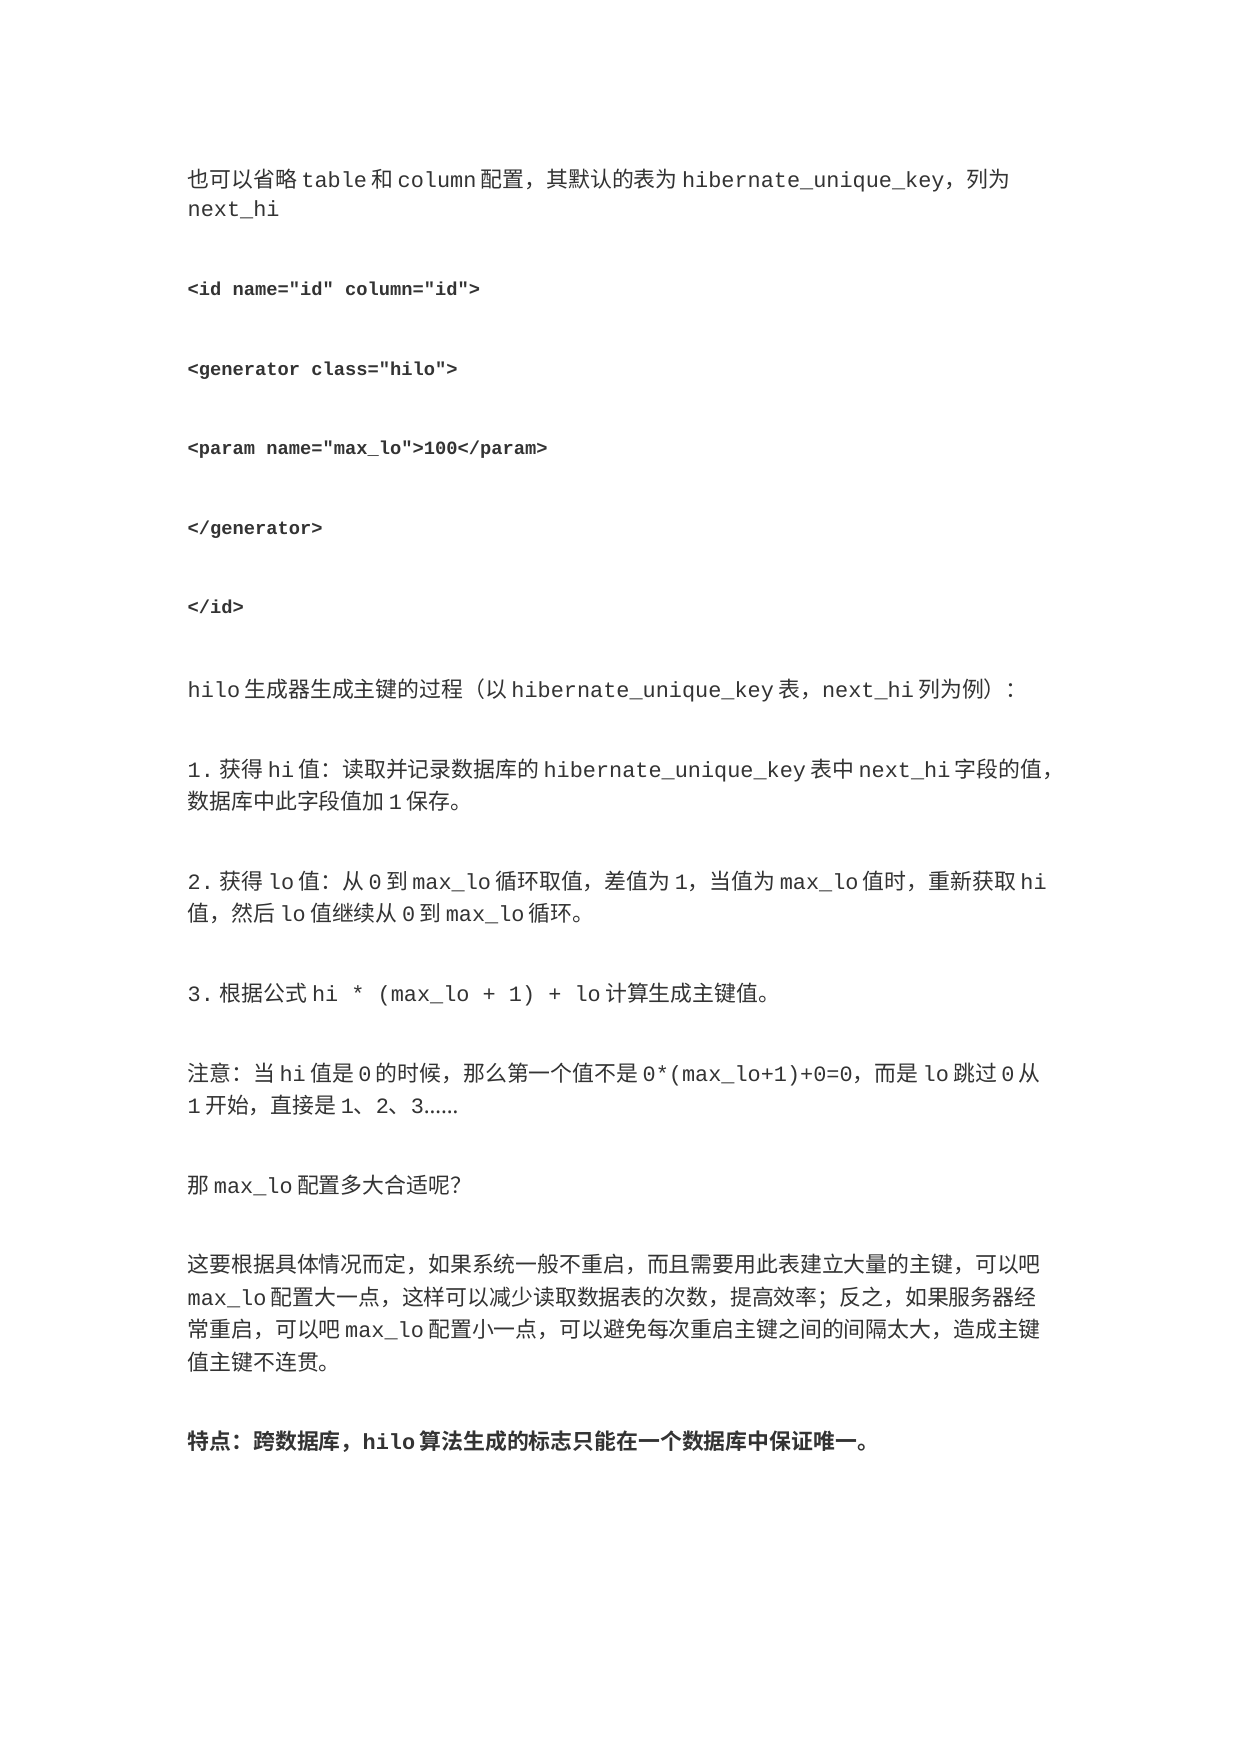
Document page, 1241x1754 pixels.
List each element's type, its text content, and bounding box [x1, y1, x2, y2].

text </generator> [187, 513, 1053, 545]
text <param name="max_lo">100</param> [187, 433, 1053, 466]
text 注意：当hi值是0的时候，那么第一个值不是0*(max_lo+1)+0=0，而是lo跳过0从1开始，直接是1、2、3…… [187, 1055, 1053, 1120]
text 那max_lo配置多大合适呢？ [187, 1167, 1053, 1200]
text 特点：跨数据库，hilo算法生成的标志只能在一个数据库中保证唯一。 [187, 1424, 1053, 1457]
text 2. 获得lo值：从0到max_lo循环取值，差值为1，当值为max_lo值时，重新获取hi值，然后lo值继续从0到max_lo循环。 [187, 864, 1053, 929]
text <id name="id" column="id"> [187, 274, 1053, 307]
text 3. 根据公式 hi * (max_lo + 1) + lo计算生成主键值。 [187, 976, 1053, 1008]
text hilo生成器生成主键的过程（以hibernate_unique_key表，next_hi列为例）： [187, 672, 1053, 704]
text 也可以省略table和column配置，其默认的表为hibernate_unique_key，列为next_hi [187, 162, 1053, 227]
text <generator class="hilo"> [187, 354, 1053, 386]
text </id> [187, 592, 1053, 625]
text 1. 获得hi值：读取并记录数据库的hibernate_unique_key表中next_hi字段的值，数据库中此字段值加1保存。 [187, 752, 1053, 817]
text 这要根据具体情况而定，如果系统一般不重启，而且需要用此表建立大量的主键，可以吧max_lo配置大一点，这样可以减少读取数据表的次数，提高效率；反之，如果服务器经常重启，可以吧max_lo配置小一点，可以避免每次重启主键之间的间隔太大，造成主键值主键不连贯。 [187, 1247, 1053, 1377]
